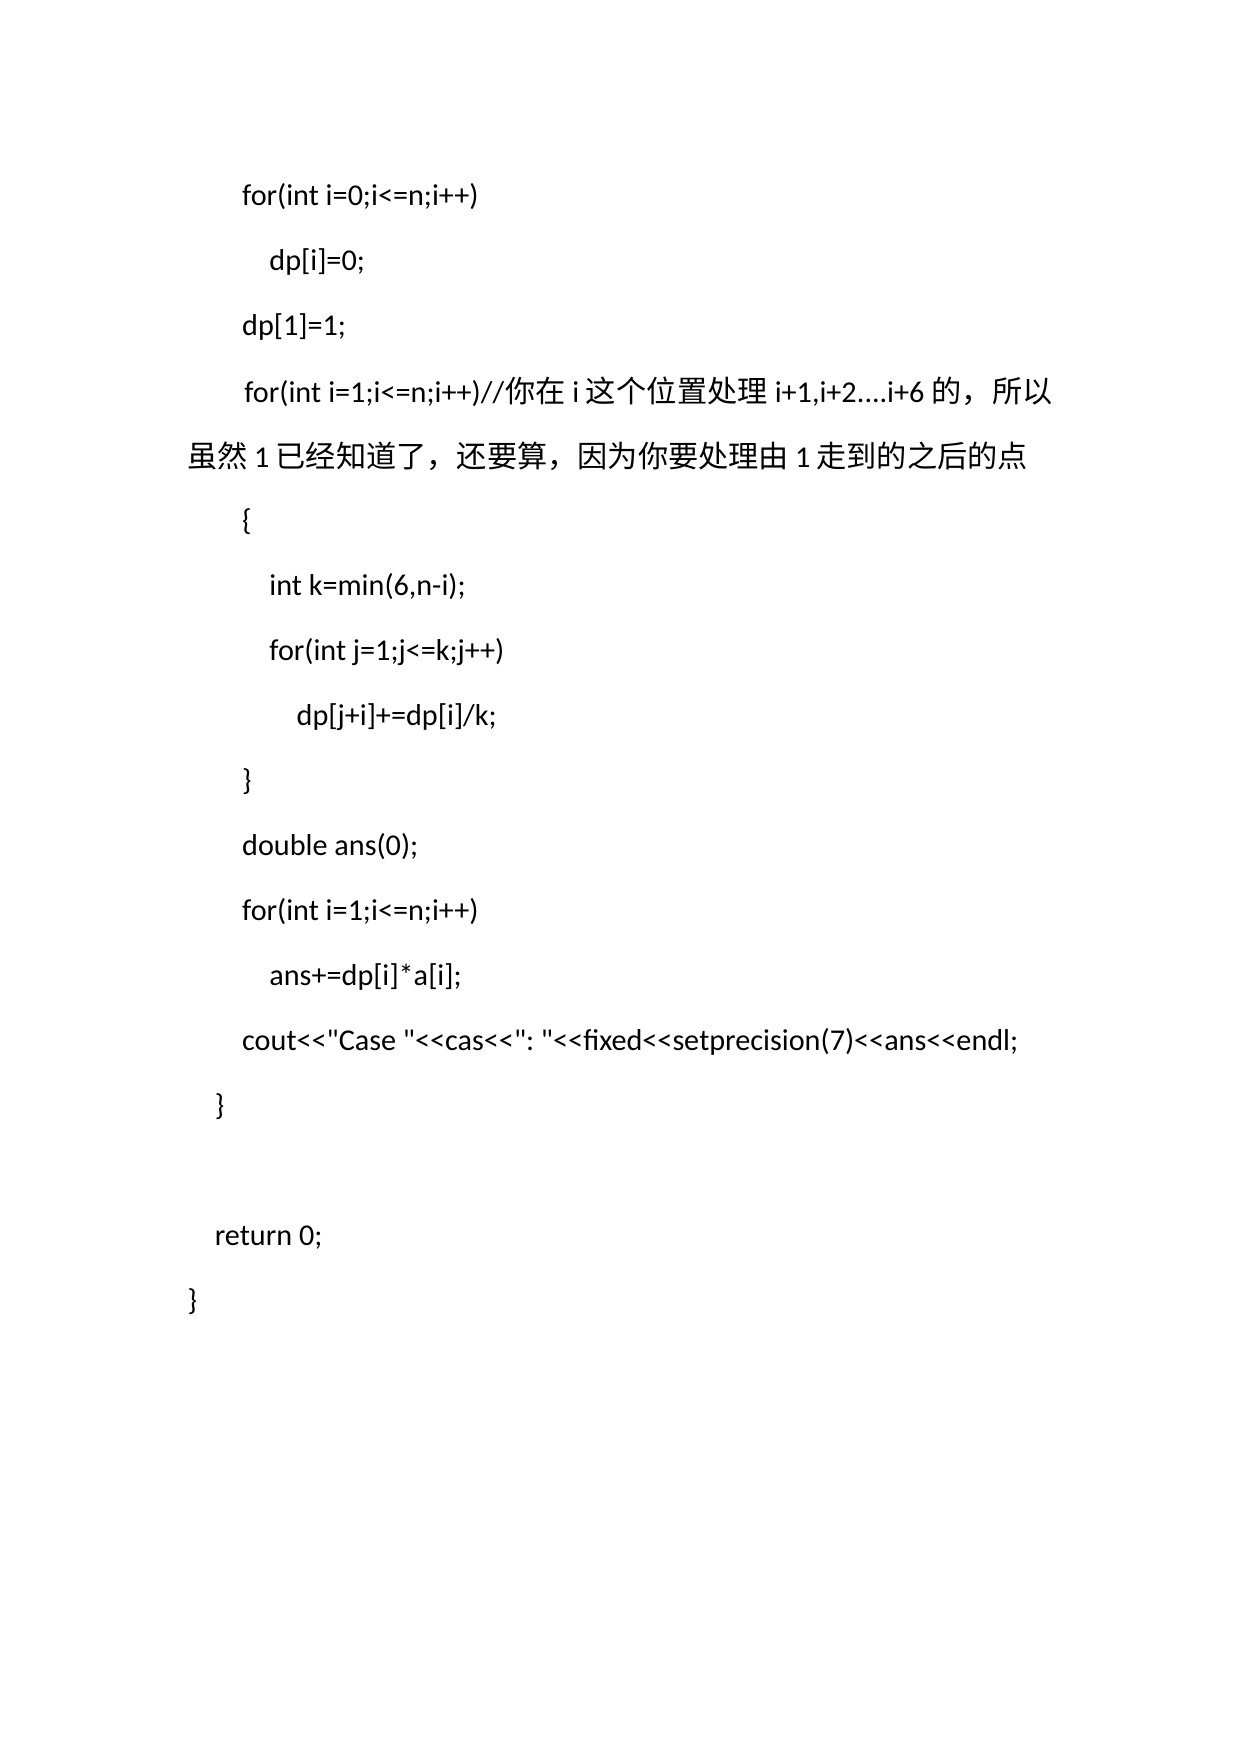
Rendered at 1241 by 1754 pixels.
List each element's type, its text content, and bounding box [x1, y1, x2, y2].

text dp[j+i]+=dp[i]/k; [187, 682, 1053, 747]
text for(int i=1;i<=n;i++)//你在i这个位置处理i+1,i+2....i+6的，所以虽然1已经知道了，还要算，因为你要处理由1走到的之后的点 [187, 357, 1053, 487]
text } [187, 747, 1053, 812]
text for(int j=1;j<=k;j++) [187, 617, 1053, 682]
text for(int i=0;i<=n;i++) [187, 162, 1053, 227]
text int k=min(6,n-i); [187, 552, 1053, 617]
text } [187, 1267, 1053, 1332]
text ans+=dp[i]*a[i]; [187, 942, 1053, 1007]
text dp[i]=0; [187, 227, 1053, 292]
text for(int i=1;i<=n;i++) [187, 877, 1053, 942]
text { [187, 487, 1053, 552]
text cout<<"Case "<<cas<<": "<<fixed<<setprecision(7)<<ans<<endl; [187, 1007, 1053, 1072]
text return 0; [187, 1202, 1053, 1267]
text } [187, 1072, 1053, 1137]
text dp[1]=1; [187, 292, 1053, 357]
text double ans(0); [187, 812, 1053, 877]
